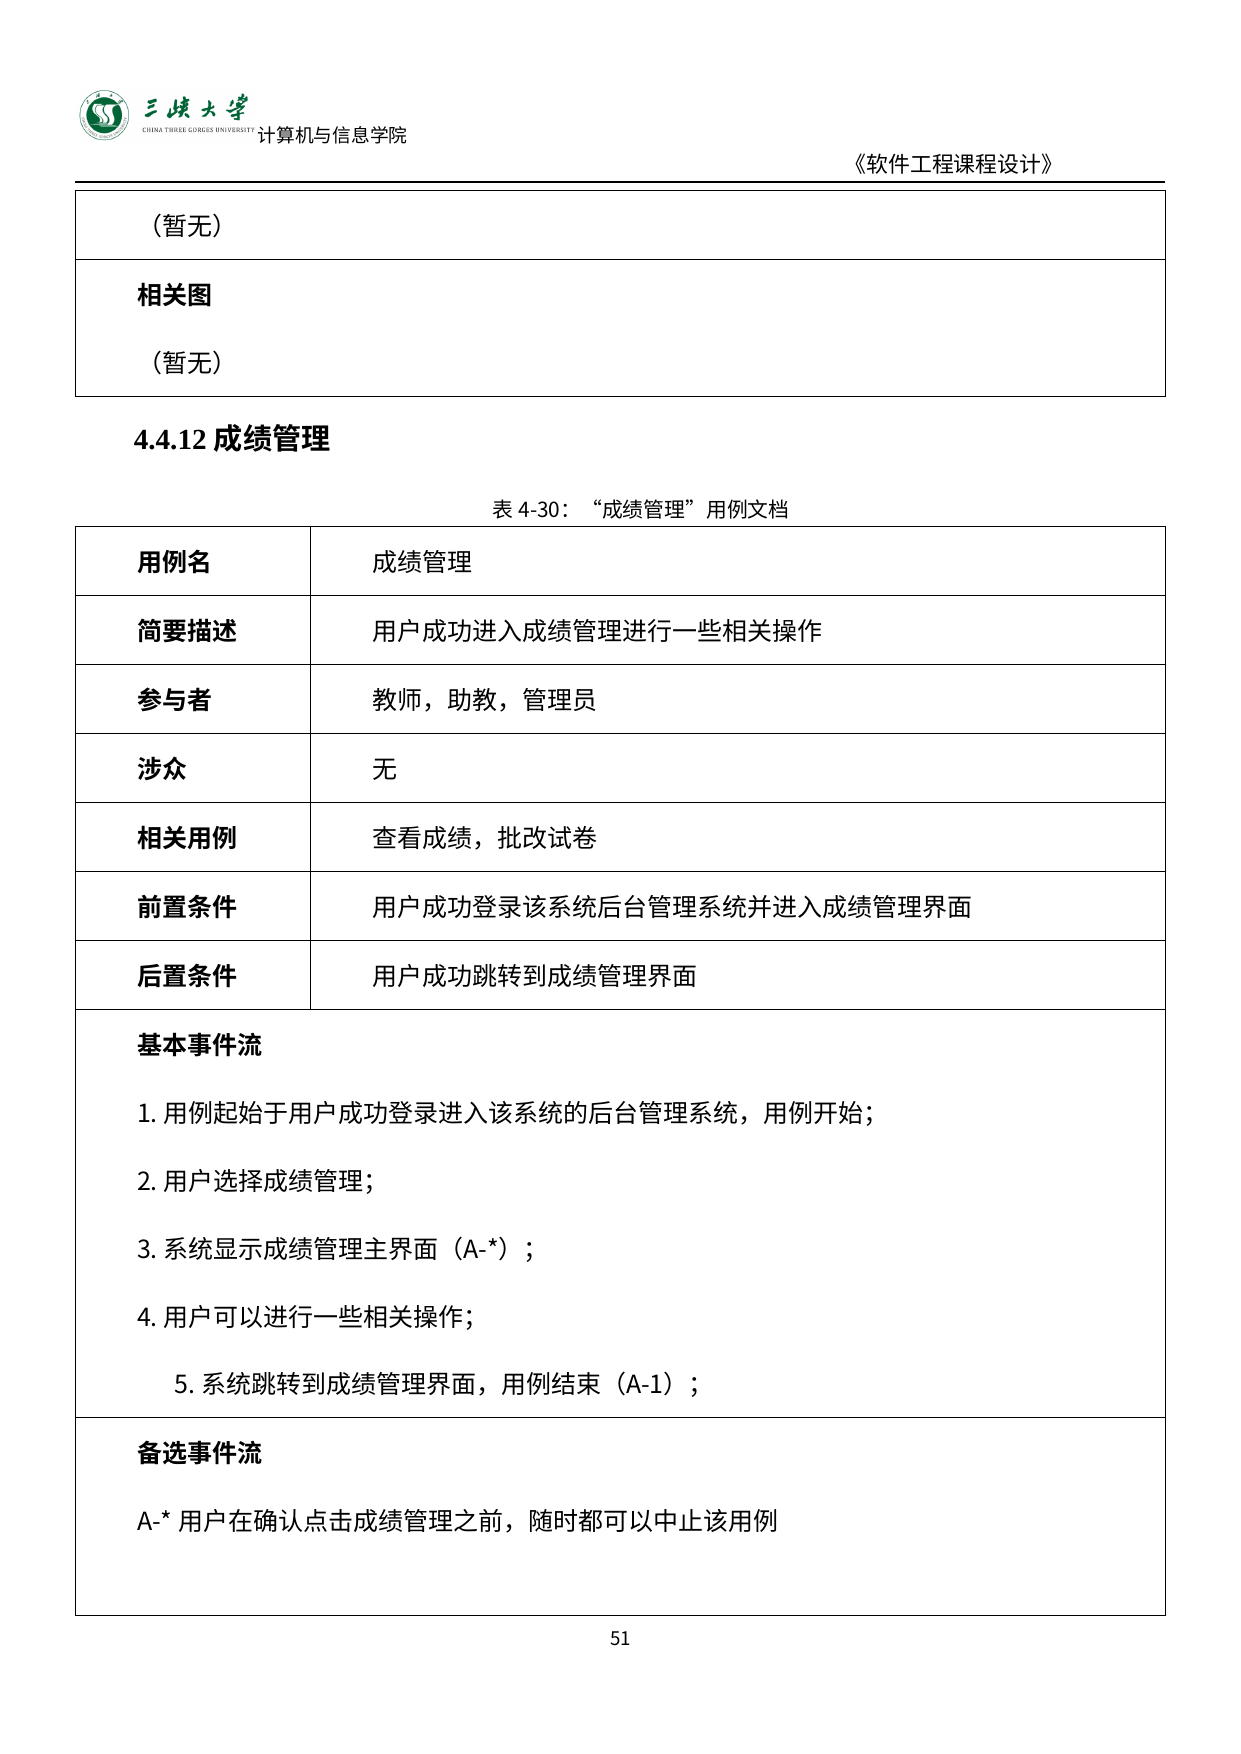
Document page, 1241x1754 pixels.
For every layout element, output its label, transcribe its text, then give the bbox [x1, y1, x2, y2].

table_header 用例名 [76, 527, 310, 595]
table_cell 用户成功进入成绩管理进行一些相关操作 [311, 596, 1165, 664]
table_cell 参与者 [76, 665, 310, 733]
table_cell 前置条件 [76, 872, 310, 939]
table_cell 涉众 [76, 734, 310, 802]
table_cell 相关用例 [76, 803, 310, 871]
table_header 成绩管理 [311, 527, 1165, 595]
table_cell 教师，助教，管理员 [311, 665, 1165, 733]
table_cell 基本事件流 1. 用例起始于用户成功登录进入该系统的后台管理系统，用例开始； 2. 用户选择成绩管理； 3. 系统显示成绩管理主界面（A-*）； 4. 用户可以进行一些相关操作； 5. 系统跳转到成绩管理界面，用例结束（A-1）； [76, 1010, 1165, 1417]
table_cell 后置条件 [76, 941, 310, 1008]
table_cell 简要描述 [76, 596, 310, 664]
table_cell 相关图 （暂无） [76, 260, 1165, 396]
table_cell 待解决问题 （暂无） [76, 191, 1165, 259]
table_cell 备选事件流 A-* 用户在确认点击成绩管理之前，随时都可以中止该用例 1. 系统提醒用户当前所有操作都会被取消 2. 用户选择确认后，当前用例结束，也可以选择取消，则继续后续操作。 A-1 系统跳转失败 1. 系统提示跳转失败；并提醒用户点击 2. 用户可以再次点击，也可结束该用例 [76, 1418, 1165, 1615]
table_cell 无 [311, 734, 1165, 802]
table_cell 查看成绩，批改试卷 [311, 803, 1165, 871]
subtitle 4.4.12 成绩管理 [75, 416, 1165, 458]
table_cell 用户成功登录该系统后台管理系统并进入成绩管理界面 [311, 872, 1165, 939]
table_cell 用户成功跳转到成绩管理界面 [311, 941, 1165, 1008]
picture [75, 88, 258, 142]
